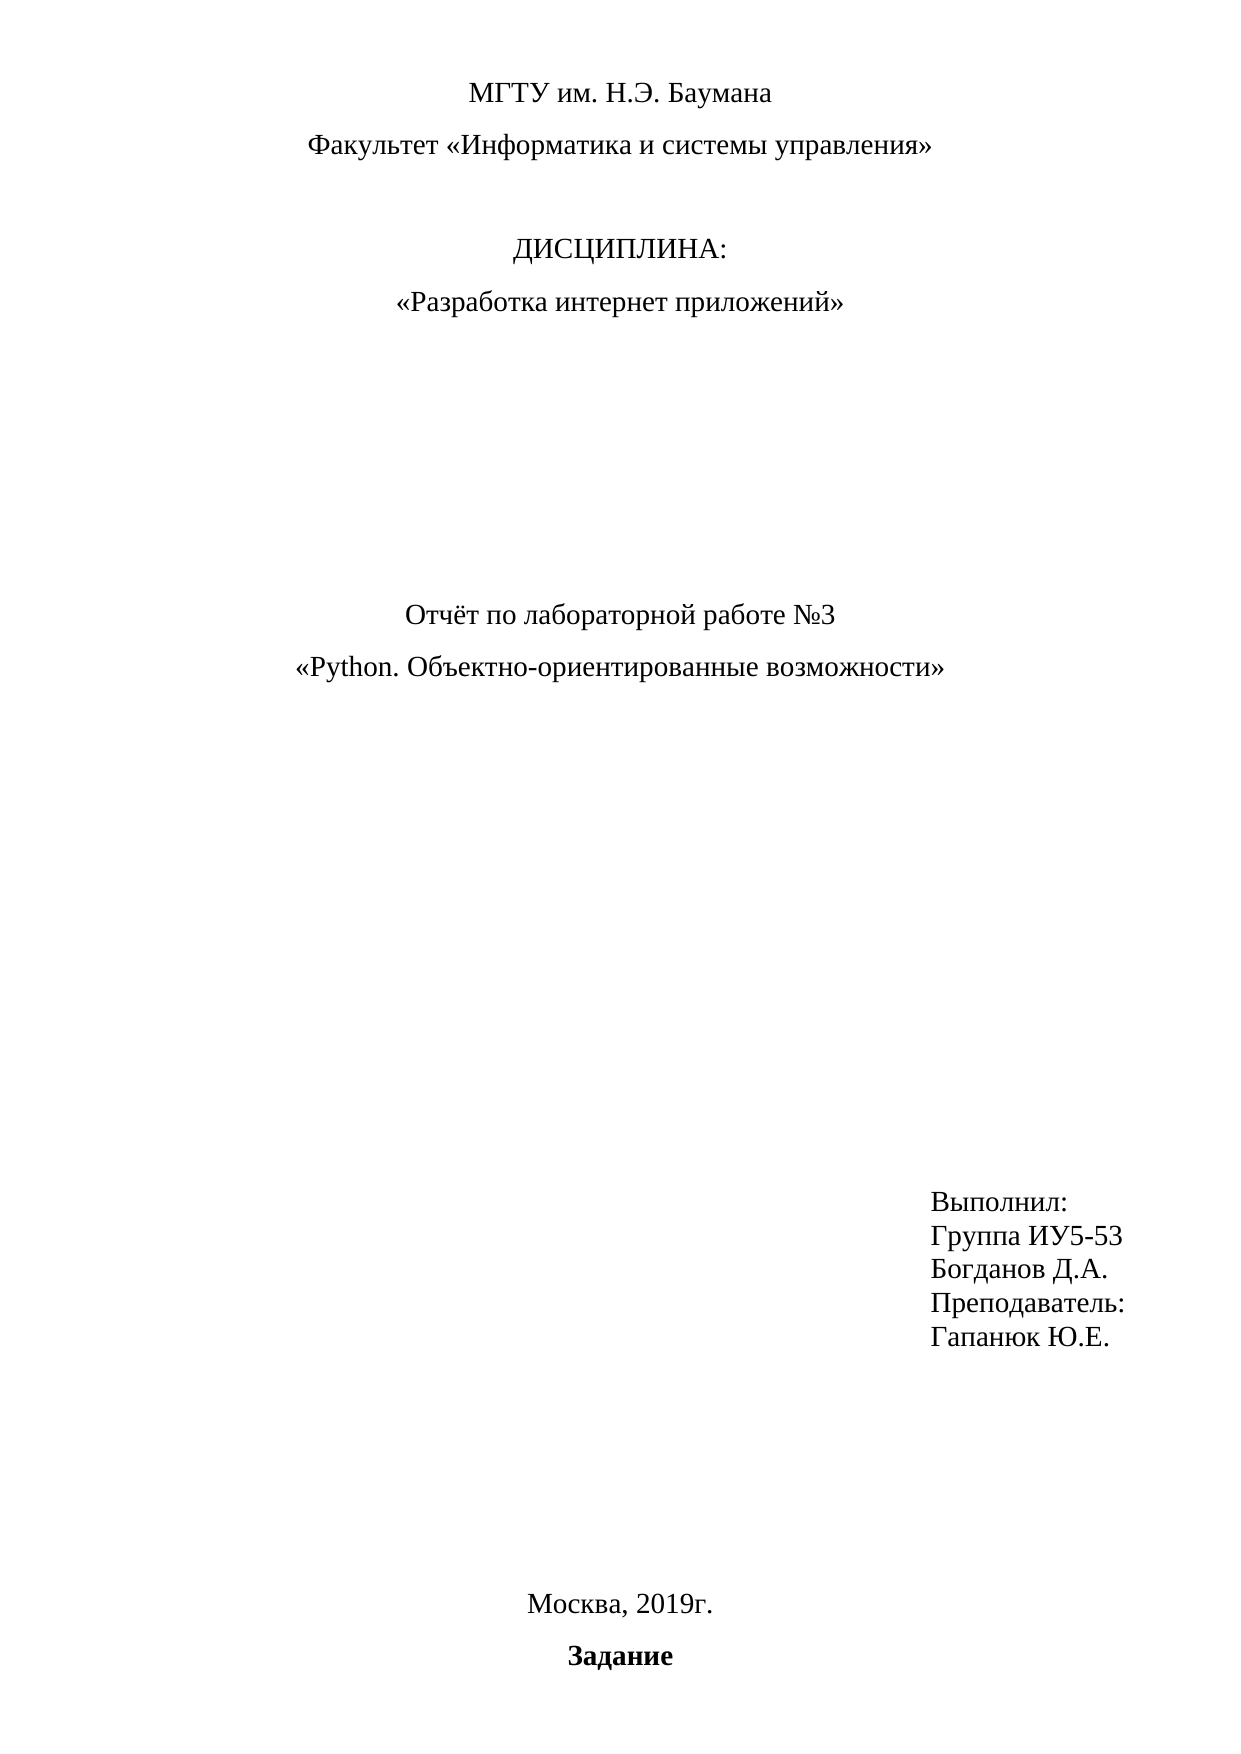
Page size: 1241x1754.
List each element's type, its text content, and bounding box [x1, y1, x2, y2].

text Москва, 2019г. [75, 1586, 1165, 1620]
text ДИСЦИПЛИНА: [75, 232, 1165, 265]
text МГТУ им. Н.Э. Баумана [75, 75, 1165, 108]
text Задание [75, 1638, 1165, 1672]
text «Python. Объектно-ориентированные возможности» [75, 649, 1165, 683]
text Отчёт по лабораторной работе №3 [75, 597, 1165, 630]
text Факультет «Информатика и системы управления» [75, 127, 1165, 161]
text «Разработка интернет приложений» [75, 284, 1165, 317]
table_header Выполнил: Группа ИУ5-53 Богданов Д.А. Преподаватель: Гапанюк Ю.Е. [919, 1165, 1146, 1371]
